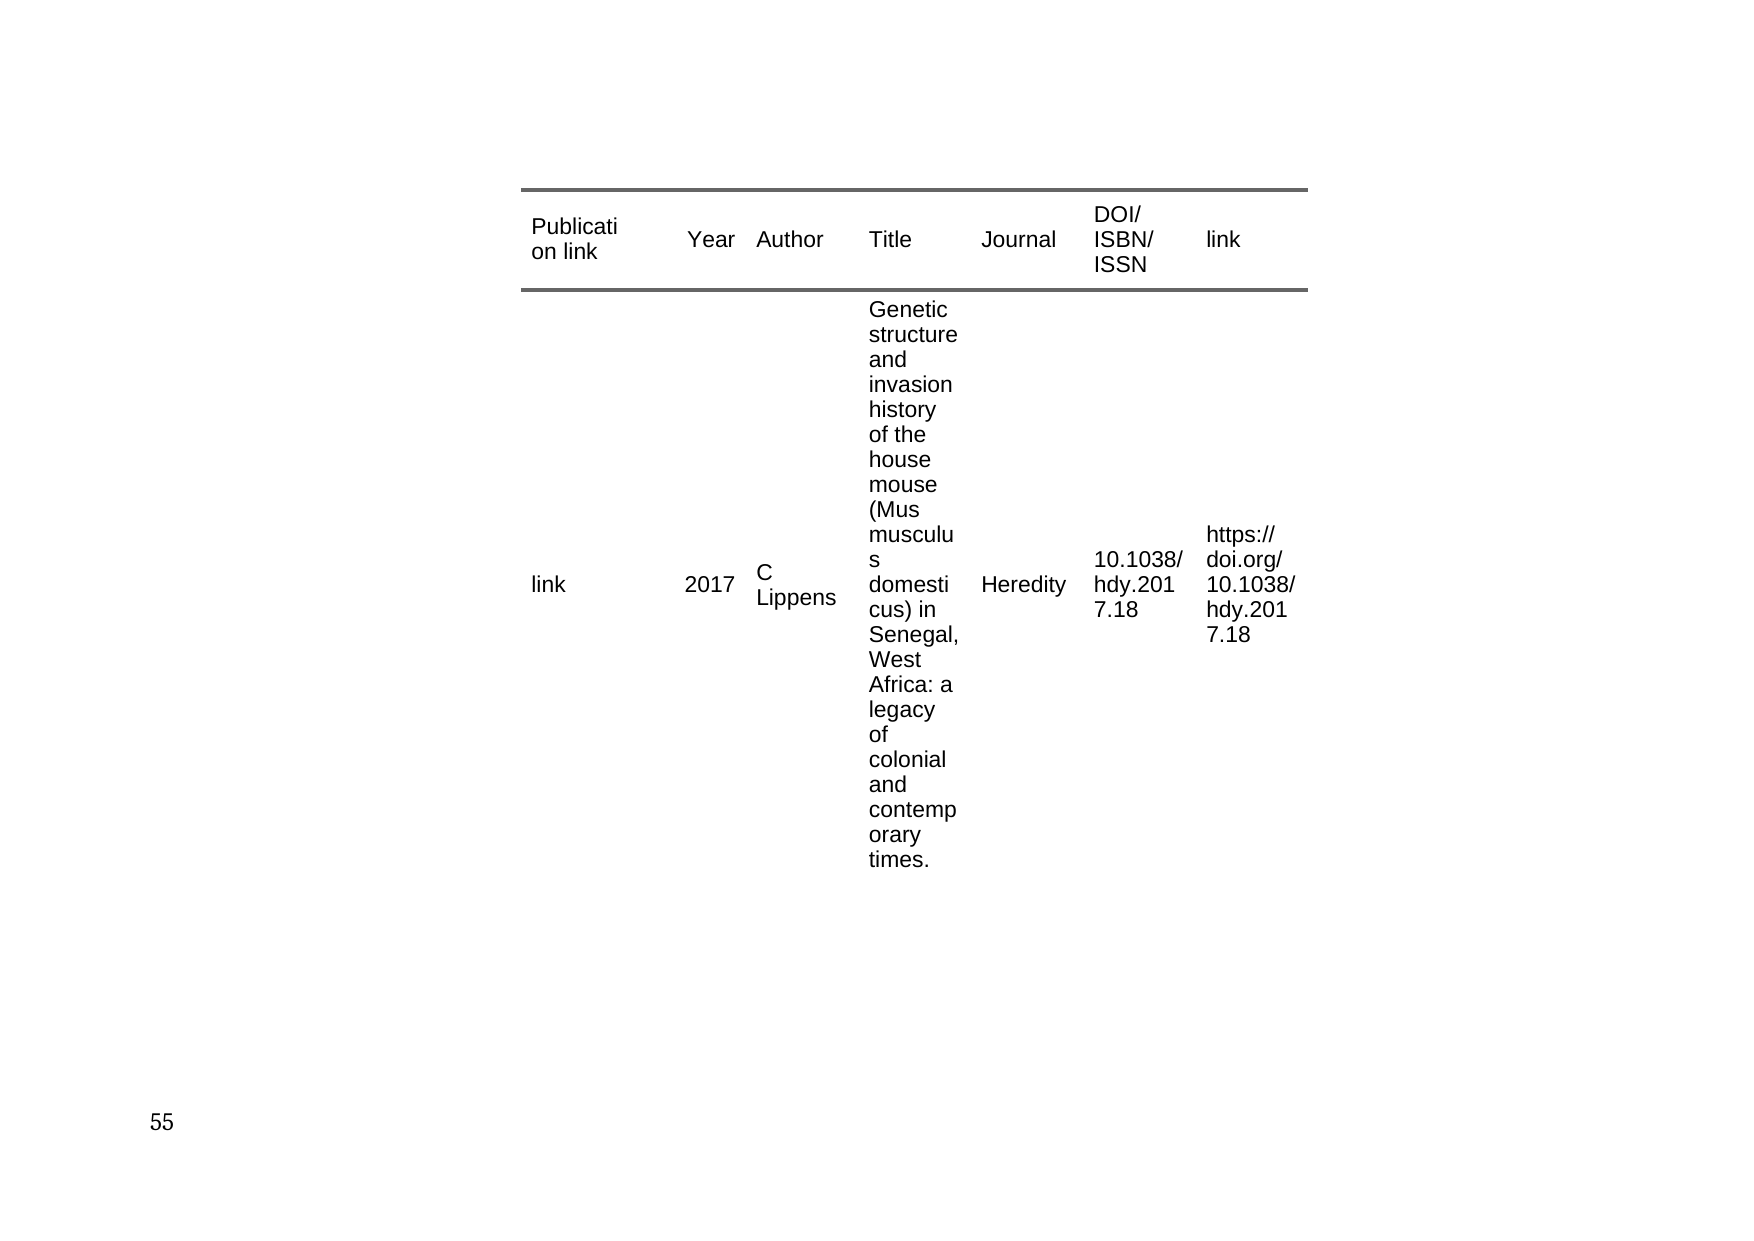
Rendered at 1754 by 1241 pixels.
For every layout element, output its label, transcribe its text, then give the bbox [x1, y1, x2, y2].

table_header DOI/ISBN/ISSN [1083, 192, 1196, 287]
table_header Journal [971, 192, 1083, 287]
table_header Title [858, 192, 971, 287]
table_header Publication link [521, 192, 633, 287]
table_cell Genetic structure and invasion history of the house mouse (Mus musculus domesticus) in Senegal, West Africa: a legacy of colonial and contemporary times. [858, 292, 971, 883]
table_header Author [746, 192, 858, 287]
table_cell link [521, 292, 633, 883]
table_header link [1196, 192, 1308, 287]
table_header Year [633, 192, 746, 287]
table_cell Heredity [971, 292, 1083, 883]
table_cell 2017 [633, 292, 746, 883]
table_cell https://doi.org/10.1038/hdy.2017.18 [1196, 292, 1308, 883]
table_cell C Lippens [746, 292, 858, 883]
table_cell 10.1038/hdy.2017.18 [1083, 292, 1196, 883]
